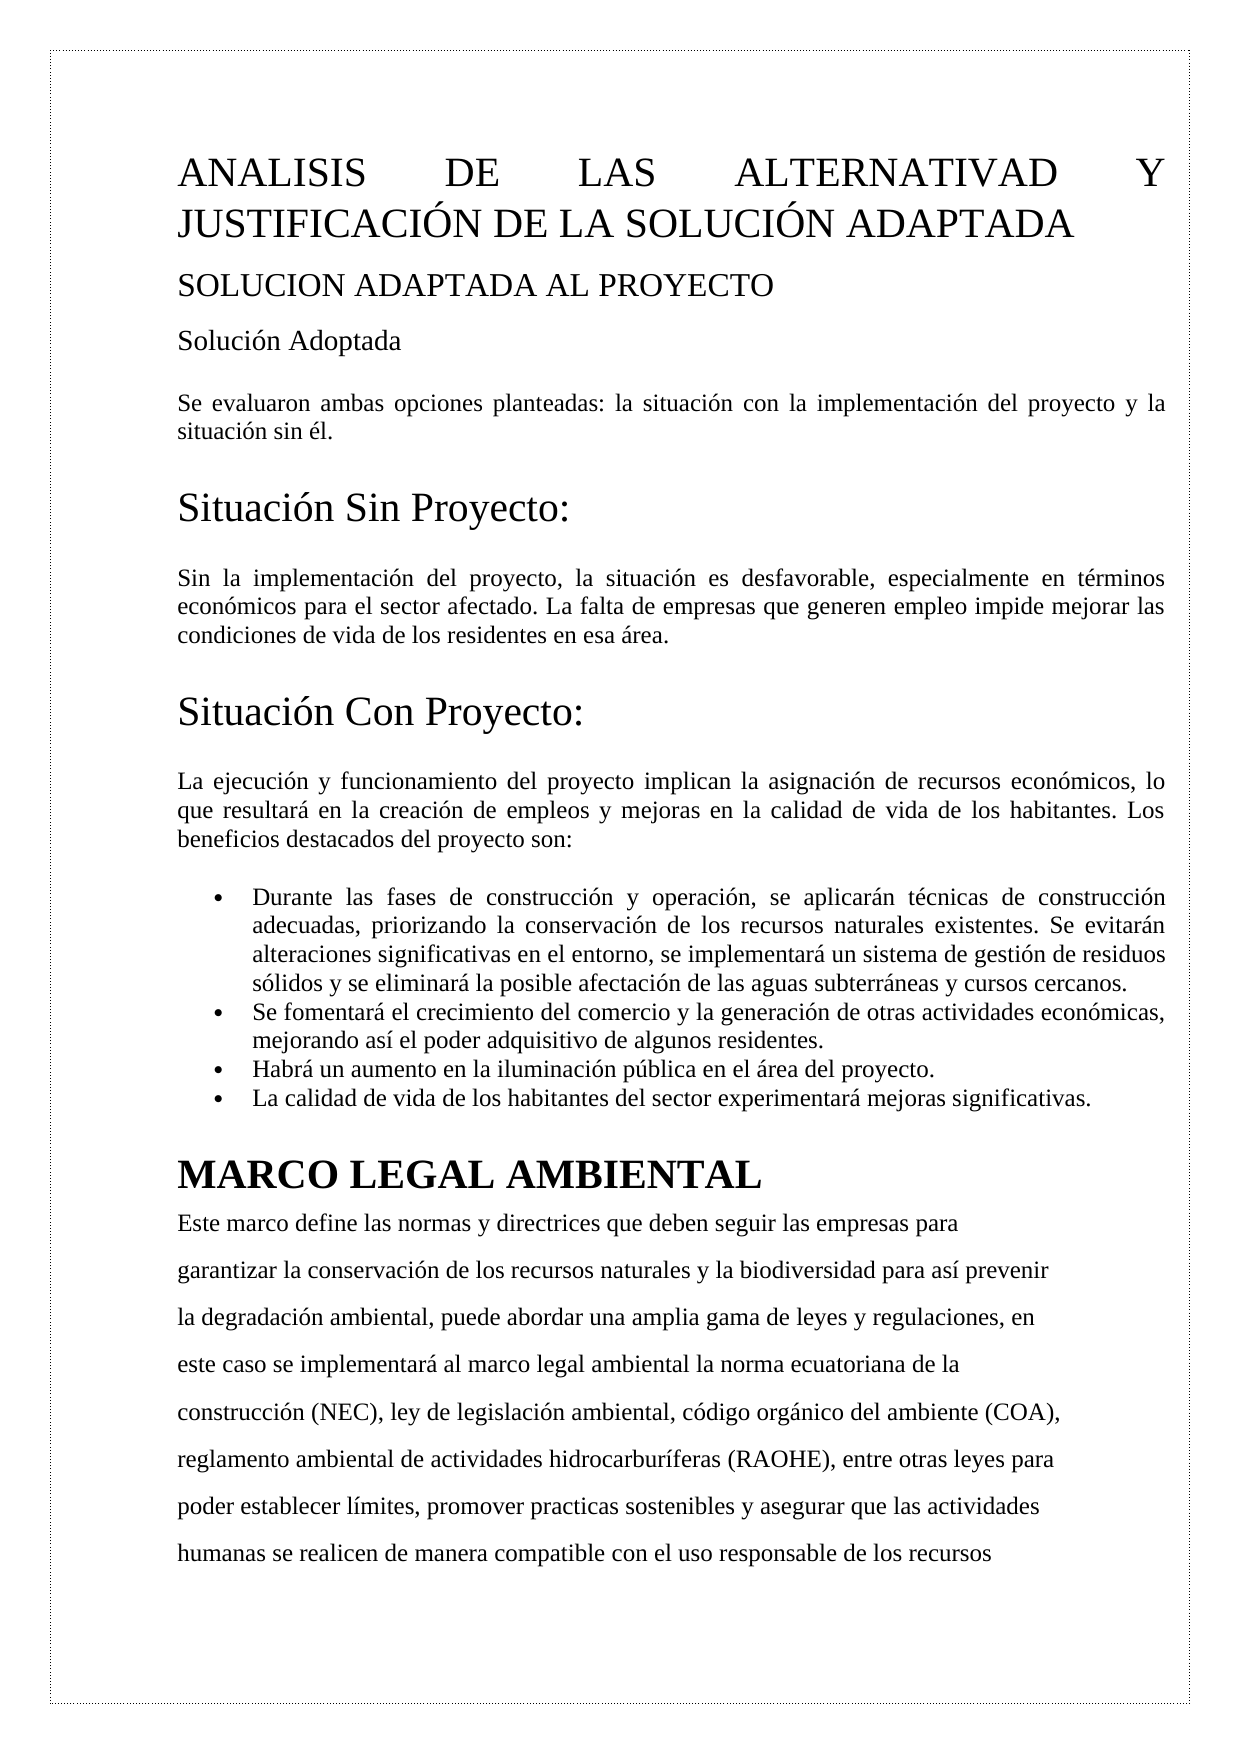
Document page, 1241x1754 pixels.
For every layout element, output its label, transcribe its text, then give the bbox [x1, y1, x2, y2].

subtitle Situación Con Proyecto: [177, 686, 1166, 734]
subtitle ANALISIS DE LAS ALTERNATIVAD Y JUSTIFICACIÓN DE LA SOLUCIÓN ADAPTADA [177, 148, 1166, 246]
text la degradación ambiental, puede abordar una amplia gama de leyes y regulaciones, en [177, 1302, 1166, 1331]
list La calidad de vida de los habitantes del sector experimentará mejoras significativas. [214, 1083, 1166, 1112]
list Se fomentará el crecimiento del comercio y la generación de otras actividades económicas, mejorando así el poder adquisitivo de algunos residentes. [214, 997, 1166, 1054]
subtitle Situación Sin Proyecto: [177, 483, 1166, 531]
text La ejecución y funcionamiento del proyecto implican la asignación de recursos económicos, lo que resultará en la creación de empleos y mejoras en la calidad de vida de los habitantes. Los beneficios destacados del proyecto son: [177, 766, 1166, 852]
text poder establecer límites, promover practicas sostenibles y asegurar que las actividades [177, 1491, 1166, 1519]
list Durante las fases de construcción y operación, se aplicarán técnicas de construcción adecuadas, priorizando la conservación de los recursos naturales existentes. Se evitarán alteraciones significativas en el entorno, se implementará un sistema de gestión de residuos sólidos y se eliminará la posible afectación de las aguas subterráneas y cursos cercanos. [214, 882, 1166, 997]
text Sin la implementación del proyecto, la situación es desfavorable, especialmente en términos económicos para el sector afectado. La falta de empresas que generen empleo impide mejorar las condiciones de vida de los residentes en esa área. [177, 563, 1166, 649]
text humanas se realicen de manera compatible con el uso responsable de los recursos [177, 1538, 1166, 1567]
subtitle Solución Adoptada [177, 323, 1166, 357]
text reglamento ambiental de actividades hidrocarburíferas (RAOHE), entre otras leyes para [177, 1444, 1166, 1472]
text construcción (NEC), ley de legislación ambiental, código orgánico del ambiente (COA), [177, 1397, 1166, 1425]
subtitle MARCO LEGAL AMBIENTAL [177, 1149, 1166, 1197]
text Se evaluaron ambas opciones planteadas: la situación con la implementación del proyecto y la situación sin él. [177, 388, 1166, 445]
text Este marco define las normas y directrices que deben seguir las empresas para [177, 1208, 1166, 1237]
subtitle SOLUCION ADAPTADA AL PROYECTO [177, 266, 1166, 304]
text este caso se implementará al marco legal ambiental la norma ecuatoriana de la [177, 1349, 1166, 1378]
list Habrá un aumento en la iluminación pública en el área del proyecto. [214, 1054, 1166, 1083]
text garantizar la conservación de los recursos naturales y la biodiversidad para así prevenir [177, 1255, 1166, 1284]
